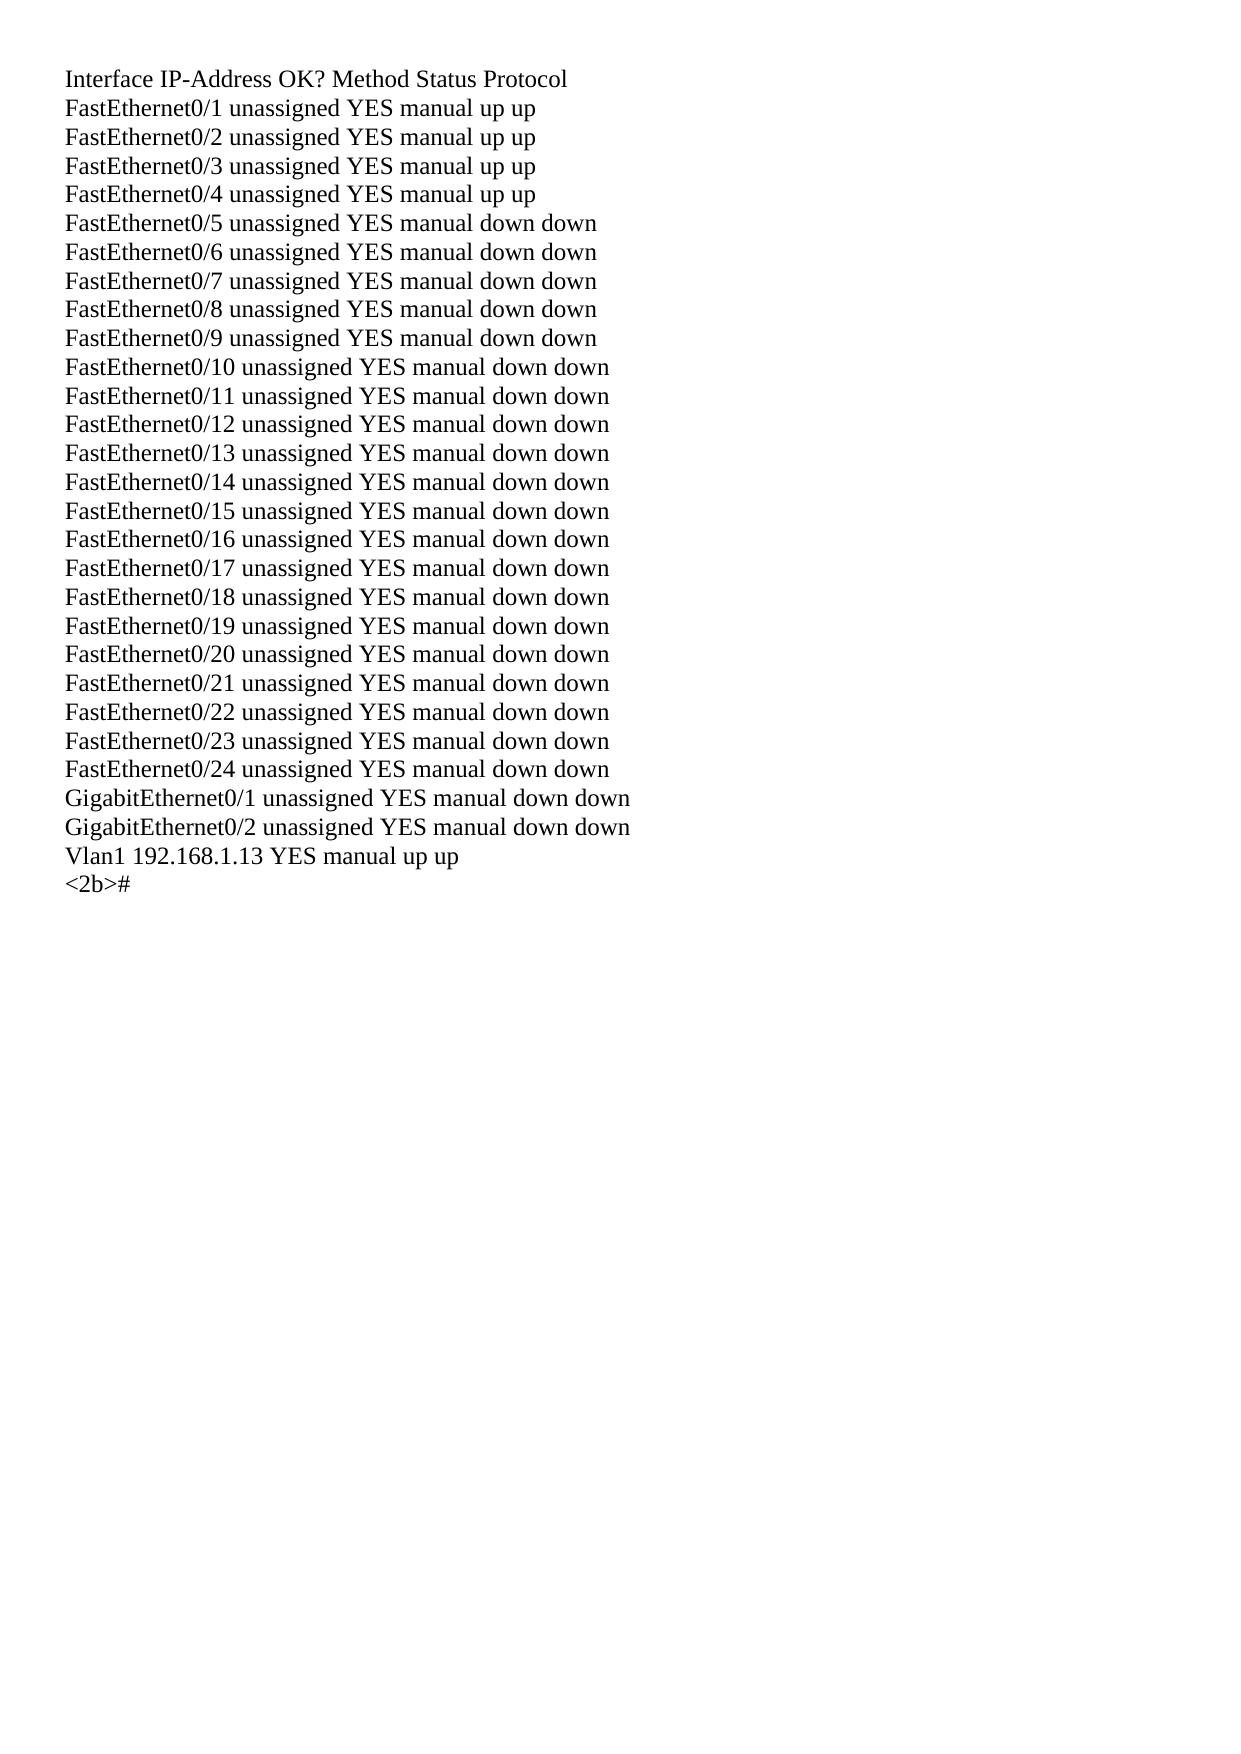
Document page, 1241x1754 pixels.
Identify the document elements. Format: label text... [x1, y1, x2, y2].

text FastEthernet0/10 unassigned YES manual down down [64, 352, 1165, 381]
text FastEthernet0/20 unassigned YES manual down down [64, 639, 1165, 668]
text <2b># [64, 869, 1132, 898]
text FastEthernet0/3 unassigned YES manual up up [64, 151, 1165, 179]
text FastEthernet0/21 unassigned YES manual down down [64, 668, 1165, 697]
text Vlan1 192.168.1.13 YES manual up up [64, 841, 1165, 869]
text GigabitEthernet0/2 unassigned YES manual down down [64, 812, 1165, 841]
text FastEthernet0/9 unassigned YES manual down down [64, 323, 1165, 352]
text FastEthernet0/16 unassigned YES manual down down [64, 524, 1165, 553]
text FastEthernet0/24 unassigned YES manual down down [64, 754, 1165, 783]
text FastEthernet0/6 unassigned YES manual down down [64, 237, 1165, 266]
text FastEthernet0/1 unassigned YES manual up up [64, 93, 1165, 122]
text FastEthernet0/12 unassigned YES manual down down [64, 409, 1165, 438]
text FastEthernet0/17 unassigned YES manual down down [64, 553, 1165, 582]
text FastEthernet0/14 unassigned YES manual down down [64, 467, 1165, 496]
text GigabitEthernet0/1 unassigned YES manual down down [64, 783, 1165, 812]
text FastEthernet0/2 unassigned YES manual up up [64, 122, 1165, 151]
text FastEthernet0/5 unassigned YES manual down down [64, 208, 1165, 237]
text FastEthernet0/4 unassigned YES manual up up [64, 179, 1165, 208]
text FastEthernet0/22 unassigned YES manual down down [64, 697, 1165, 726]
text FastEthernet0/23 unassigned YES manual down down [64, 726, 1165, 754]
text FastEthernet0/18 unassigned YES manual down down [64, 582, 1165, 611]
text FastEthernet0/11 unassigned YES manual down down [64, 381, 1165, 409]
text Interface IP-Address OK? Method Status Protocol [64, 64, 1165, 93]
text FastEthernet0/19 unassigned YES manual down down [64, 611, 1165, 639]
text FastEthernet0/15 unassigned YES manual down down [64, 496, 1165, 524]
text FastEthernet0/8 unassigned YES manual down down [64, 294, 1165, 323]
text FastEthernet0/7 unassigned YES manual down down [64, 266, 1165, 294]
text FastEthernet0/13 unassigned YES manual down down [64, 438, 1165, 467]
